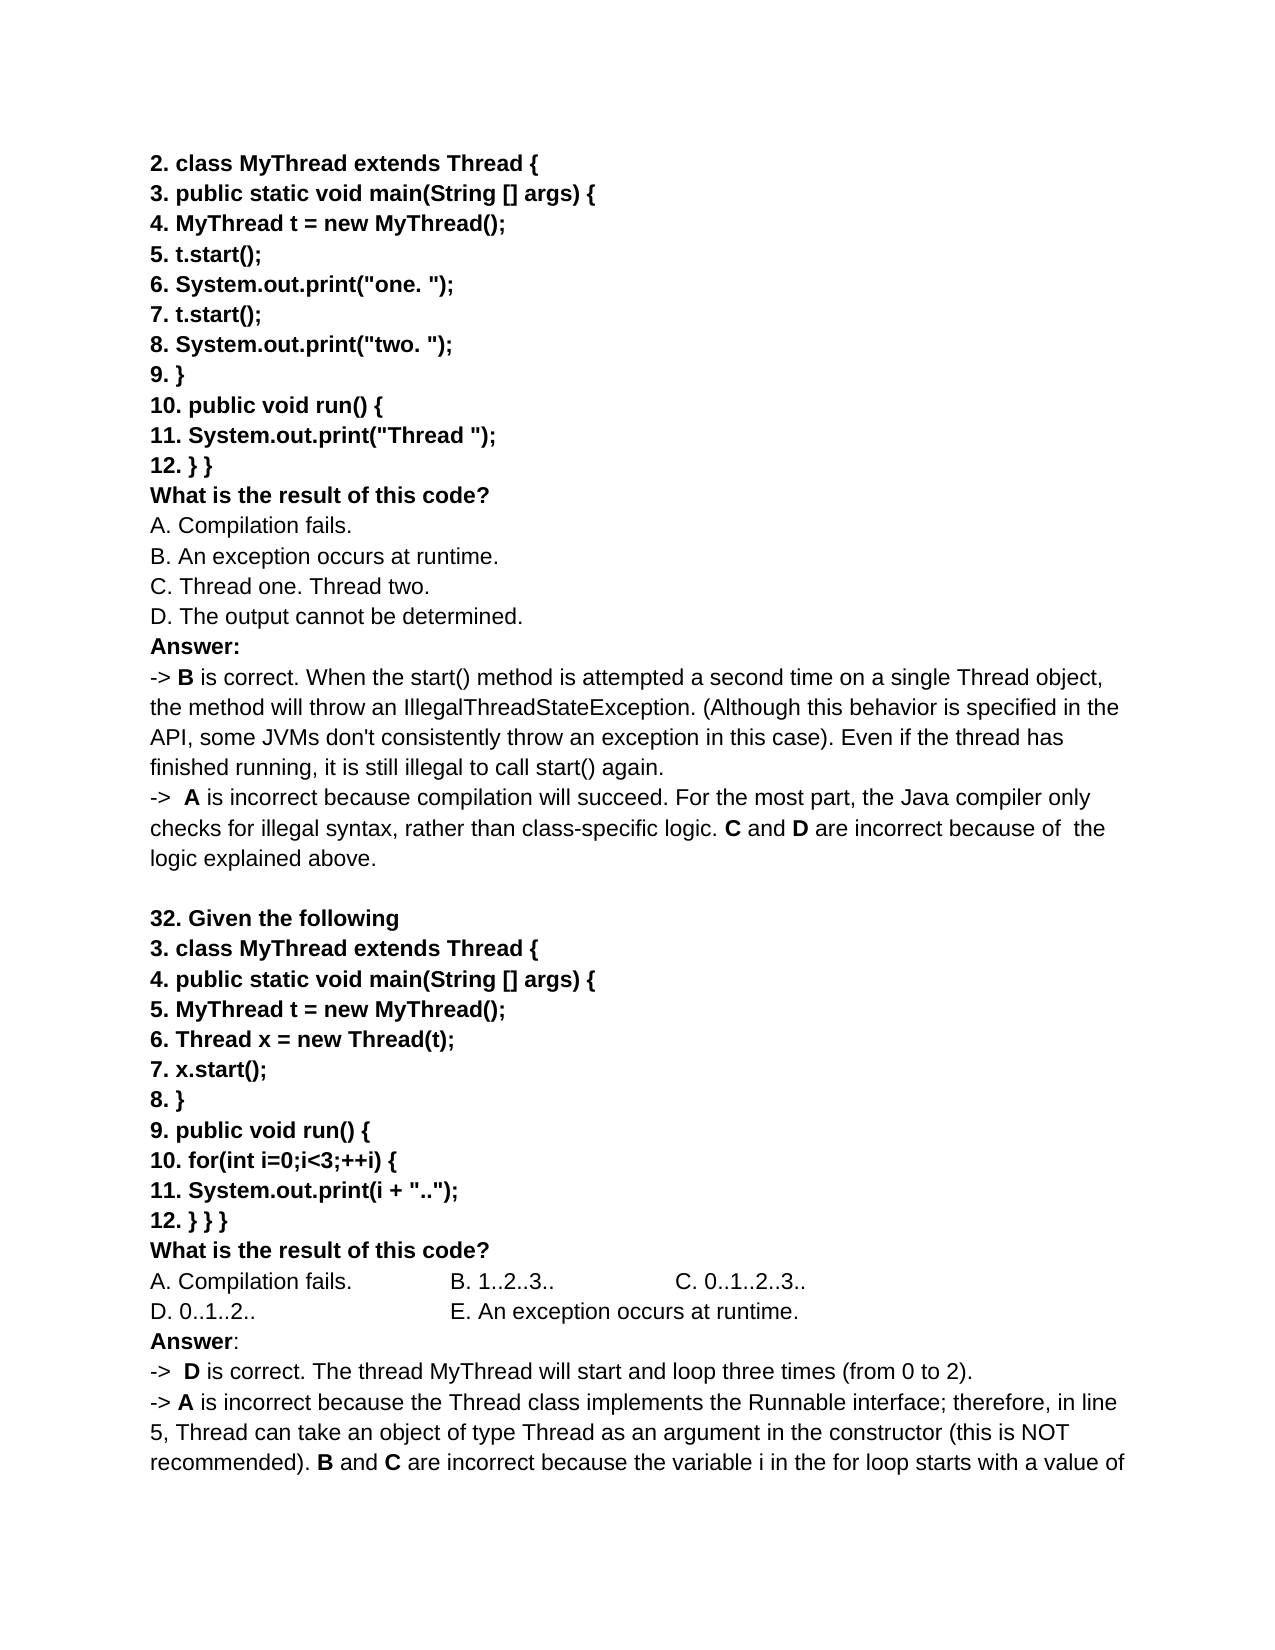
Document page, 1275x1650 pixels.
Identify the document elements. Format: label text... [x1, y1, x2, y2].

text Answer: [150, 1328, 1125, 1354]
text B. An exception occurs at runtime. [150, 543, 1125, 569]
text A. Compilation fails. [150, 512, 1125, 539]
text C. Thread one. Thread two. [150, 573, 1125, 599]
text 6. System.out.print("one. "); [150, 271, 1125, 297]
text 6. Thread x = new Thread(t); [150, 1026, 1125, 1052]
text 5. MyThread t = new MyThread(); [150, 996, 1125, 1022]
text A. Compilation fails. B. 1..2..3.. C. 0..1..2..3.. [150, 1268, 1125, 1294]
text -> B is correct. When the start() method is attempted a second time on a single Thread object, the method will throw an IllegalThreadStateException. (Although this behavior is specified in the API, some JVMs don't consistently throw an exception in this case). Even if the thread has finished running, it is still illegal to call start() again. [150, 663, 1125, 781]
text -> A is incorrect because compilation will succeed. For the most part, the Java compiler only checks for illegal syntax, rather than class-specific logic. C and D are incorrect because of the logic explained above. [150, 784, 1125, 871]
text D. The output cannot be determined. [150, 603, 1125, 629]
text 12. } } [150, 452, 1125, 478]
text 9. public void run() { [150, 1117, 1125, 1143]
text 11. System.out.print("Thread "); [150, 422, 1125, 448]
text Answer: [150, 633, 1125, 660]
text 5. t.start(); [150, 241, 1125, 267]
text 11. System.out.print(i + ".."); [150, 1177, 1125, 1203]
text 8. } [150, 1086, 1125, 1113]
text 4. public static void main(String [] args) { [150, 966, 1125, 992]
text 9. } [150, 361, 1125, 388]
text 3. class MyThread extends Thread { [150, 935, 1125, 962]
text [150, 1388, 1125, 1475]
text 4. MyThread t = new MyThread(); [150, 210, 1125, 237]
text -> D is correct. The thread MyThread will start and loop three times (from 0 to 2). [150, 1358, 1125, 1385]
text What is the result of this code? [150, 1237, 1125, 1264]
text 2. class MyThread extends Thread { [150, 150, 1125, 176]
text 32. Given the following [150, 905, 1125, 932]
text 10. public void run() { [150, 392, 1125, 418]
text D. 0..1..2.. E. An exception occurs at runtime. [150, 1298, 1125, 1324]
text 12. } } } [150, 1207, 1125, 1234]
text 8. System.out.print("two. "); [150, 331, 1125, 358]
text What is the result of this code? [150, 482, 1125, 509]
text 7. t.start(); [150, 301, 1125, 327]
text 10. for(int i=0;i<3;++i) { [150, 1147, 1125, 1173]
text 7. x.start(); [150, 1056, 1125, 1083]
text 3. public static void main(String [] args) { [150, 180, 1125, 207]
